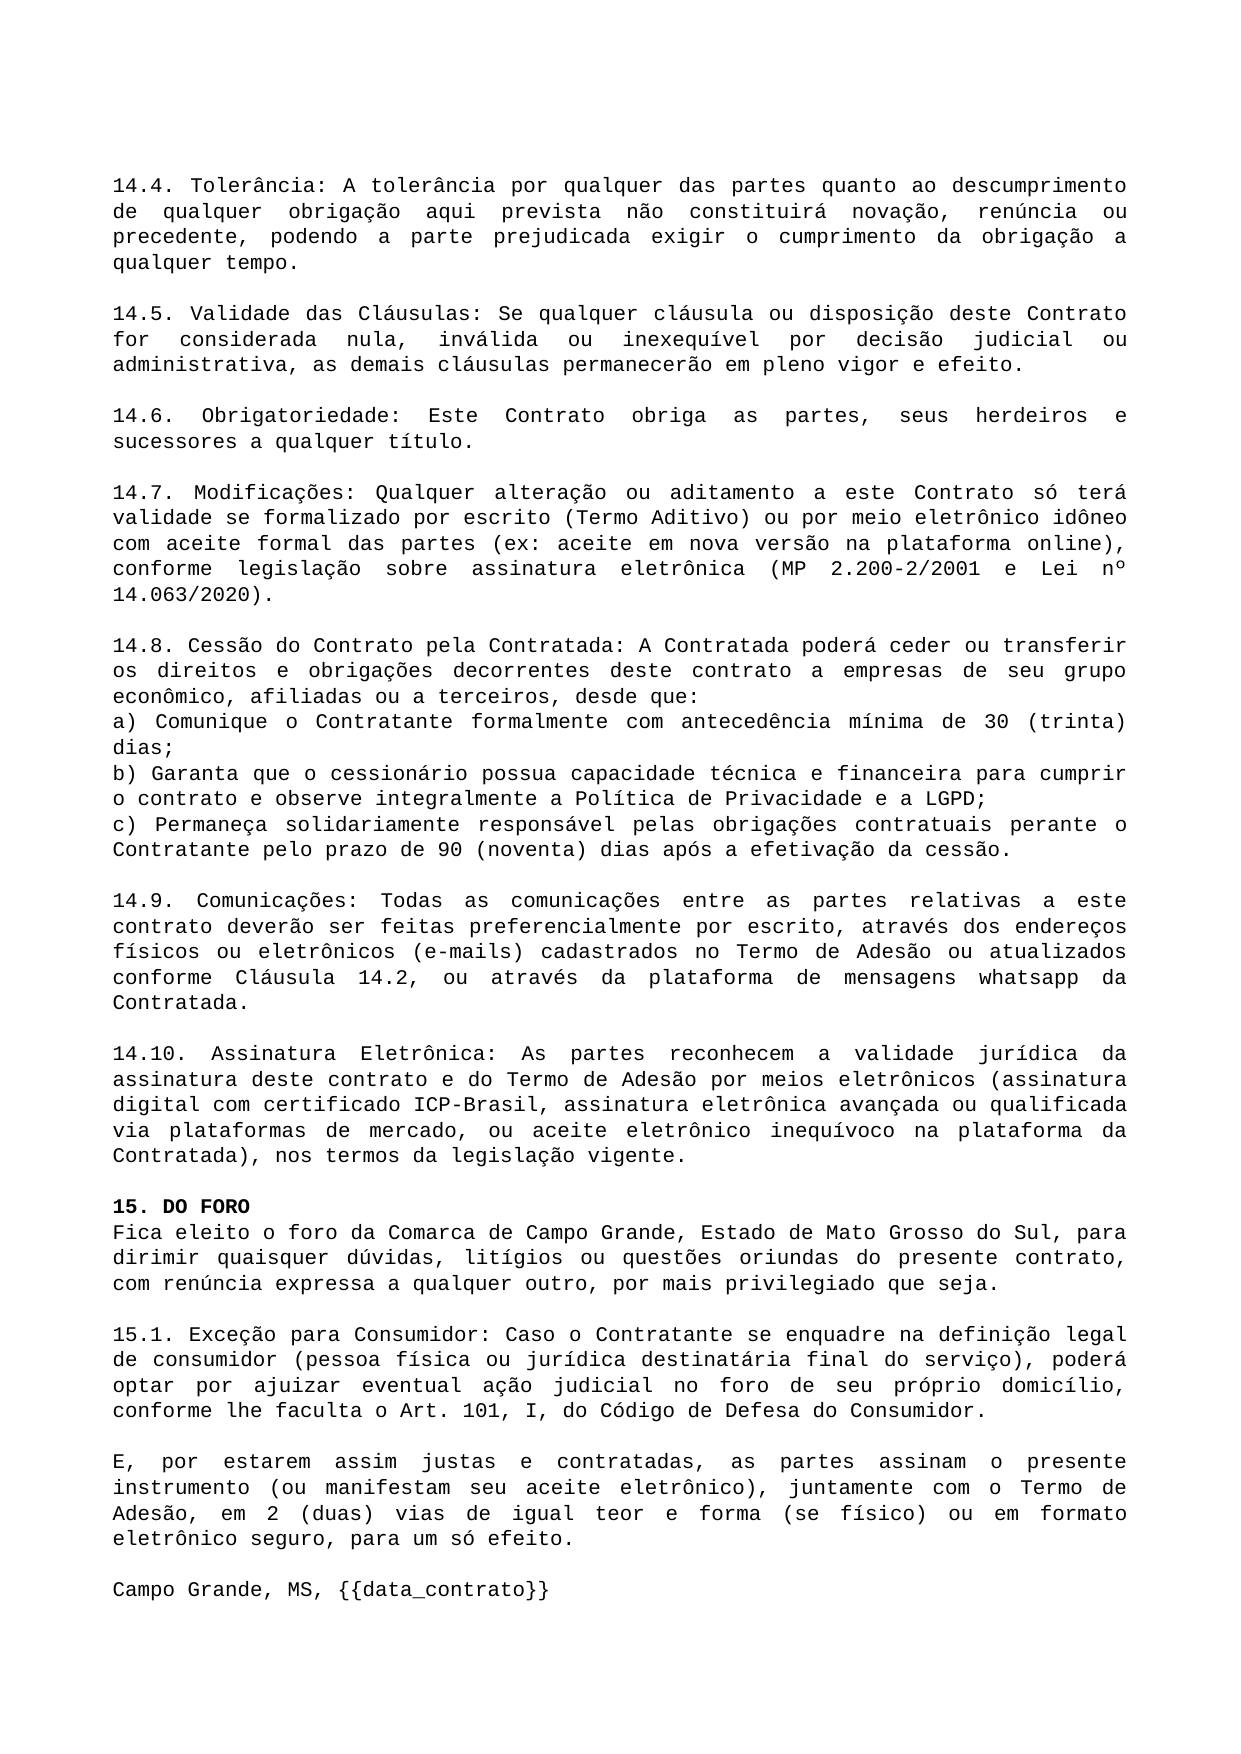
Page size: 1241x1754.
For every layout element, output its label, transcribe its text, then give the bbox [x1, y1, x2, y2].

text Campo Grande, MS, {{data_contrato}} [112, 1579, 1128, 1603]
text b) Garanta que o cessionário possua capacidade técnica e financeira para cumprir o contrato e observe integralmente a Política de Privacidade e a LGPD; [112, 762, 1128, 812]
text Fica eleito o foro da Comarca de Campo Grande, Estado de Mato Grosso do Sul, para dirimir quaisquer dúvidas, litígios ou questões oriundas do presente contrato, com renúncia expressa a qualquer outro, por mais privilegiado que seja. [112, 1222, 1128, 1297]
text 15. DO FORO [112, 1196, 1128, 1220]
text 15.1. Exceção para Consumidor: Caso o Contratante se enquadre na definição legal de consumidor (pessoa física ou jurídica destinatária final do serviço), poderá optar por ajuizar eventual ação judicial no foro de seu próprio domicílio, conforme lhe faculta o Art. 101, I, do Código de Defesa do Consumidor. [112, 1324, 1128, 1424]
text 14.8. Cessão do Contrato pela Contratada: A Contratada poderá ceder ou transferir os direitos e obrigações decorrentes deste contrato a empresas de seu grupo econômico, afiliadas ou a terceiros, desde que: [112, 635, 1128, 709]
text c) Permaneça solidariamente responsável pelas obrigações contratuais perante o Contratante pelo prazo de 90 (noventa) dias após a efetivação da cessão. [112, 813, 1128, 863]
text 14.9. Comunicações: Todas as comunicações entre as partes relativas a este contrato deverão ser feitas preferencialmente por escrito, através dos endereços físicos ou eletrônicos (e-mails) cadastrados no Termo de Adesão ou atualizados conforme Cláusula 14.2, ou através da plataforma de mensagens whatsapp da Contratada. [112, 890, 1128, 1016]
text 14.10. Assinatura Eletrônica: As partes reconhecem a validade jurídica da assinatura deste contrato e do Termo de Adesão por meios eletrônicos (assinatura digital com certificado ICP-Brasil, assinatura eletrônica avançada ou qualificada via plataformas de mercado, ou aceite eletrônico inequívoco na plataforma da Contratada), nos termos da legislação vigente. [112, 1043, 1128, 1169]
text 14.7. Modificações: Qualquer alteração ou aditamento a este Contrato só terá validade se formalizado por escrito (Termo Aditivo) ou por meio eletrônico idôneo com aceite formal das partes (ex: aceite em nova versão na plataforma online), conforme legislação sobre assinatura eletrônica (MP 2.200-2/2001 e Lei nº 14.063/2020). [112, 482, 1128, 607]
text 14.5. Validade das Cláusulas: Se qualquer cláusula ou disposição deste Contrato for considerada nula, inválida ou inexequível por decisão judicial ou administrativa, as demais cláusulas permanecerão em pleno vigor e efeito. [112, 303, 1128, 378]
text 14.6. Obrigatoriedade: Este Contrato obriga as partes, seus herdeiros e sucessores a qualquer título. [112, 405, 1128, 454]
text a) Comunique o Contratante formalmente com antecedência mínima de 30 (trinta) dias; [112, 711, 1128, 761]
text E, por estarem assim justas e contratadas, as partes assinam o presente instrumento (ou manifestam seu aceite eletrônico), juntamente com o Termo de Adesão, em 2 (duas) vias de igual teor e forma (se físico) ou em formato eletrônico seguro, para um só efeito. [112, 1452, 1128, 1552]
